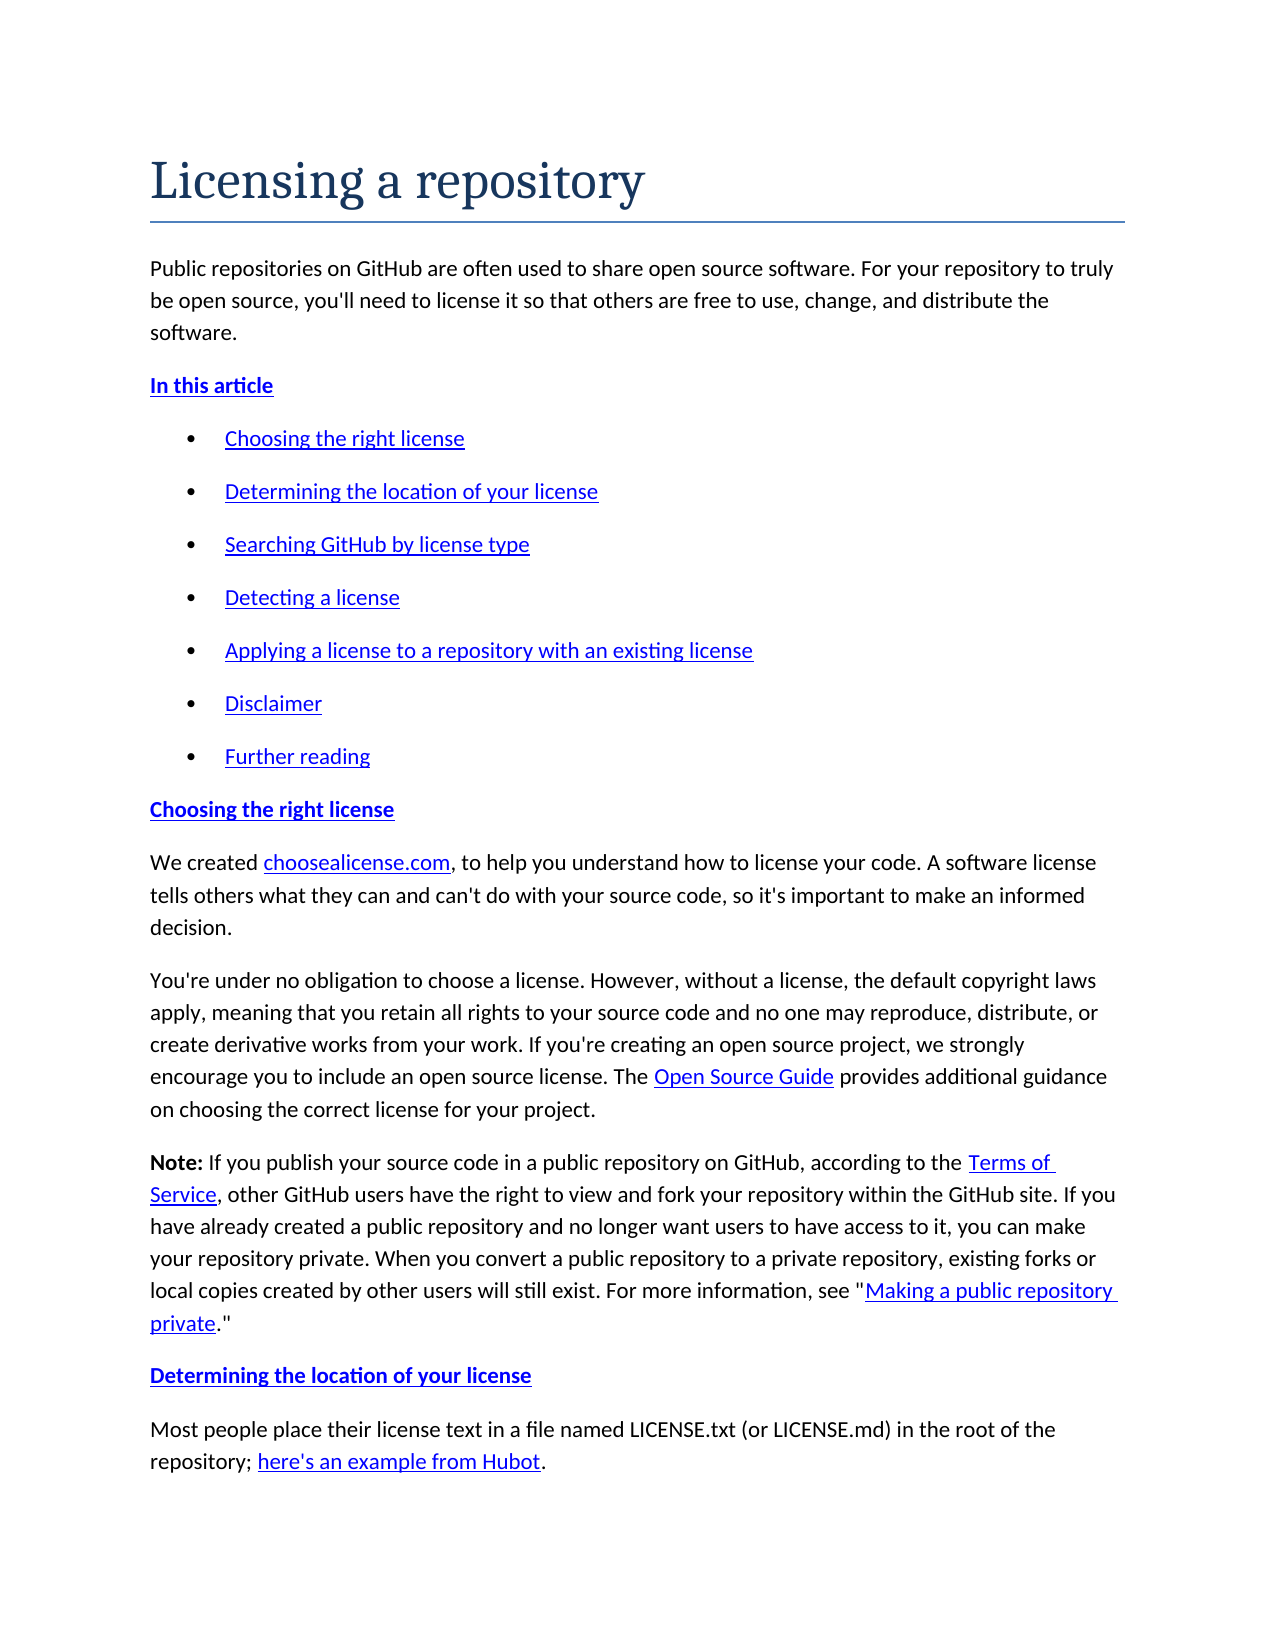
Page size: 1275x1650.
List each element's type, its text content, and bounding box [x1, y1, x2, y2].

text Public repositories on GitHub are often used to share open source software. For your repository to truly be open source, you'll need to license it so that others are free to use, change, and distribute the software. [150, 254, 1125, 346]
title Licensing a repository [150, 150, 1125, 221]
text Most people place their license text in a file named LICENSE.txt (or LICENSE.md) in the root of the repository; here's an example from Hubot. [150, 1415, 1125, 1475]
text Determining the location of your license [150, 1362, 1125, 1390]
list Further reading [187, 742, 1125, 771]
text We created choosealicense.com, to help you understand how to license your code. A software license tells others what they can and can't do with your source code, so it's important to make an informed decision. [150, 848, 1125, 941]
list Searching GitHub by license type [187, 530, 1125, 558]
list Applying a license to a repository with an existing license [187, 636, 1125, 664]
list Disclaimer [187, 689, 1125, 717]
text You're under no obligation to choose a license. However, without a license, the default copyright laws apply, meaning that you retain all rights to your source code and no one may reproduce, distribute, or create derivative works from your work. If you're creating an open source project, we strongly encourage you to include an open source license. The Open Source Guide provides additional guidance on choosing the correct license for your project. [150, 966, 1125, 1123]
text Choosing the right license [150, 796, 1125, 823]
list Determining the location of your license [187, 477, 1125, 505]
list Choosing the right license [187, 424, 1125, 452]
text Note: If you publish your source code in a public repository on GitHub, according to the Terms of Service, other GitHub users have the right to view and fork your repository within the GitHub site. If you have already created a public repository and no longer want users to have access to it, you can make your repository private. When you convert a public repository to a private repository, existing forks or local copies created by other users will still exist. For more information, see "Making a public repository private." [150, 1148, 1125, 1337]
list Detecting a license [187, 583, 1125, 611]
text In this article [150, 371, 1125, 399]
